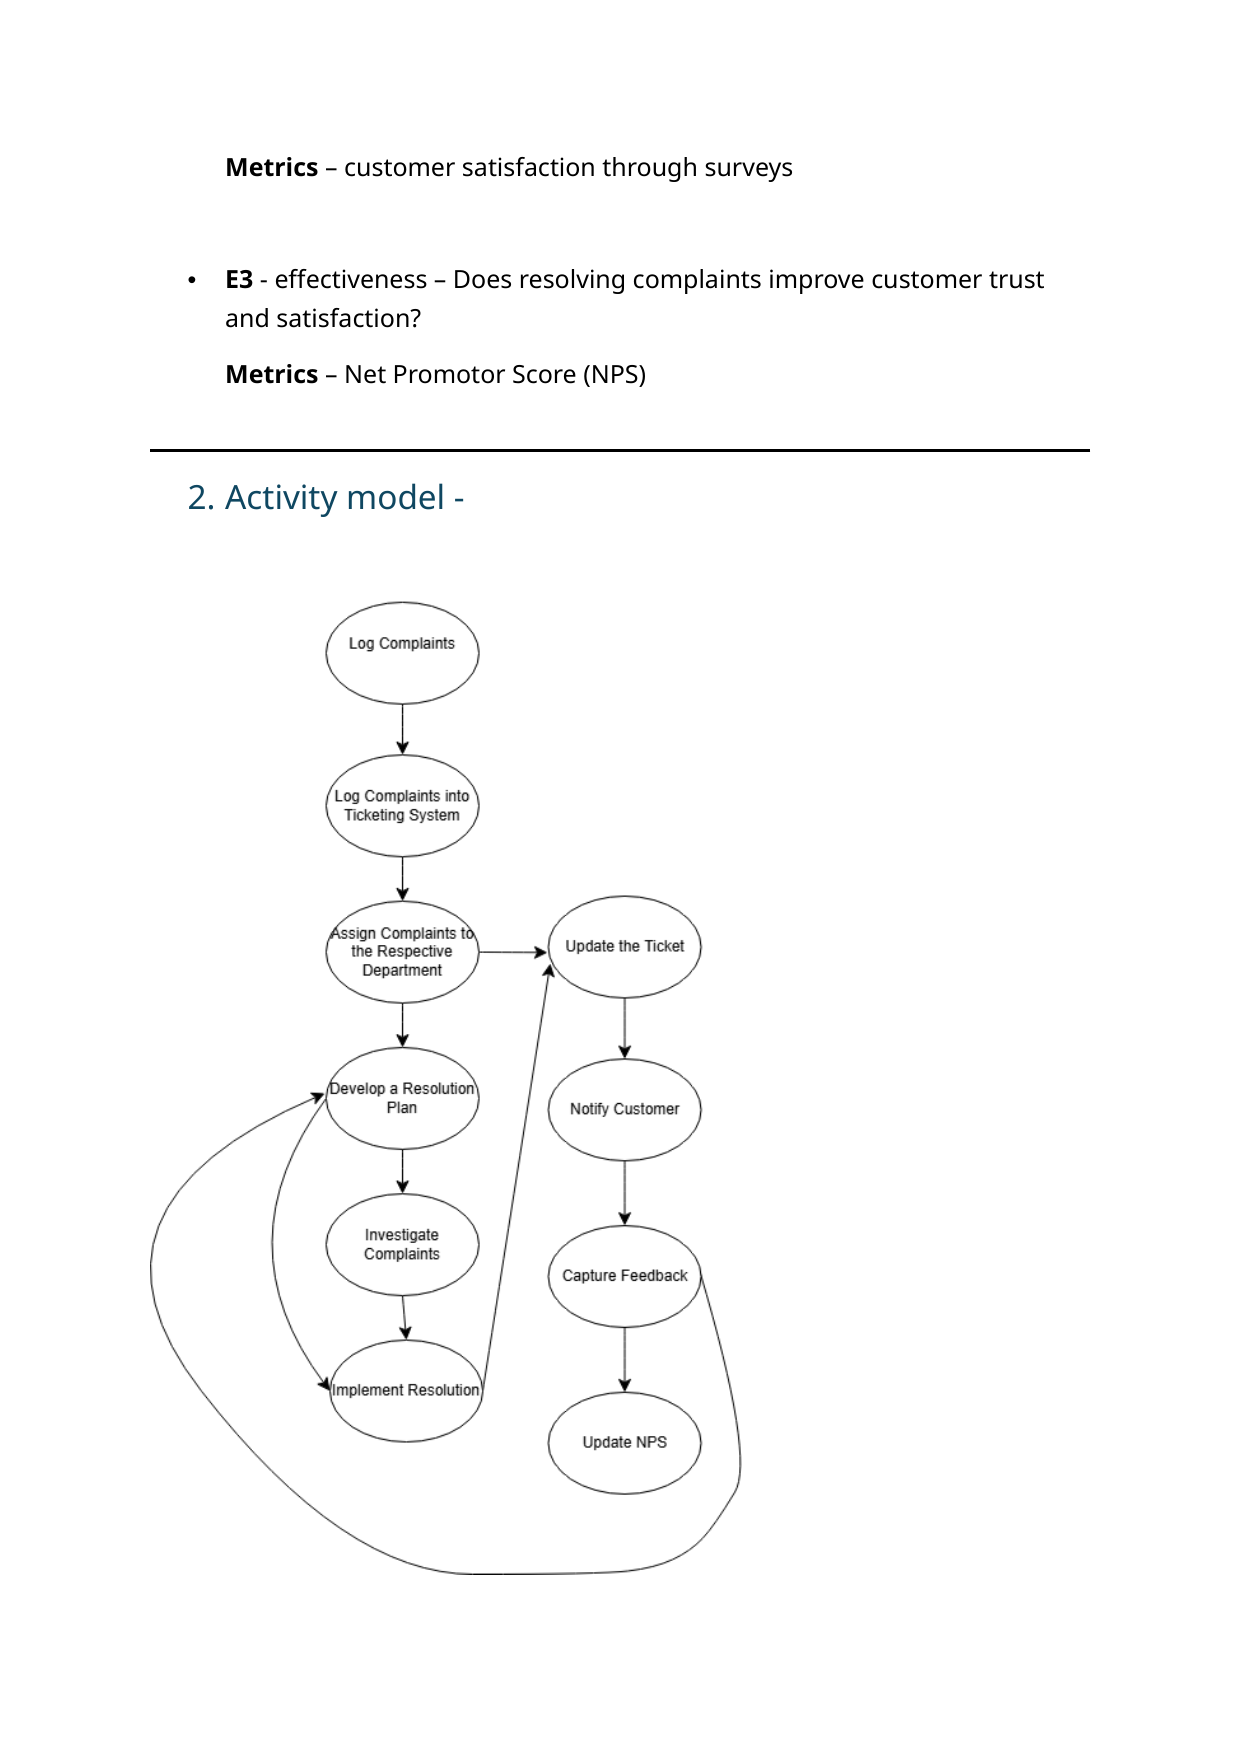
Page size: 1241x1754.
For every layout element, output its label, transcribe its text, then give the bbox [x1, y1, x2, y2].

list Metrics – customer satisfaction through surveys [225, 150, 1090, 184]
list Metrics – Net Promotor Score (NPS) [225, 357, 1090, 391]
list E3 - effectiveness – Does resolving complaints improve customer trust and satisfaction? [187, 262, 1090, 335]
subtitle Activity model - [187, 473, 1090, 519]
picture [150, 590, 742, 1575]
